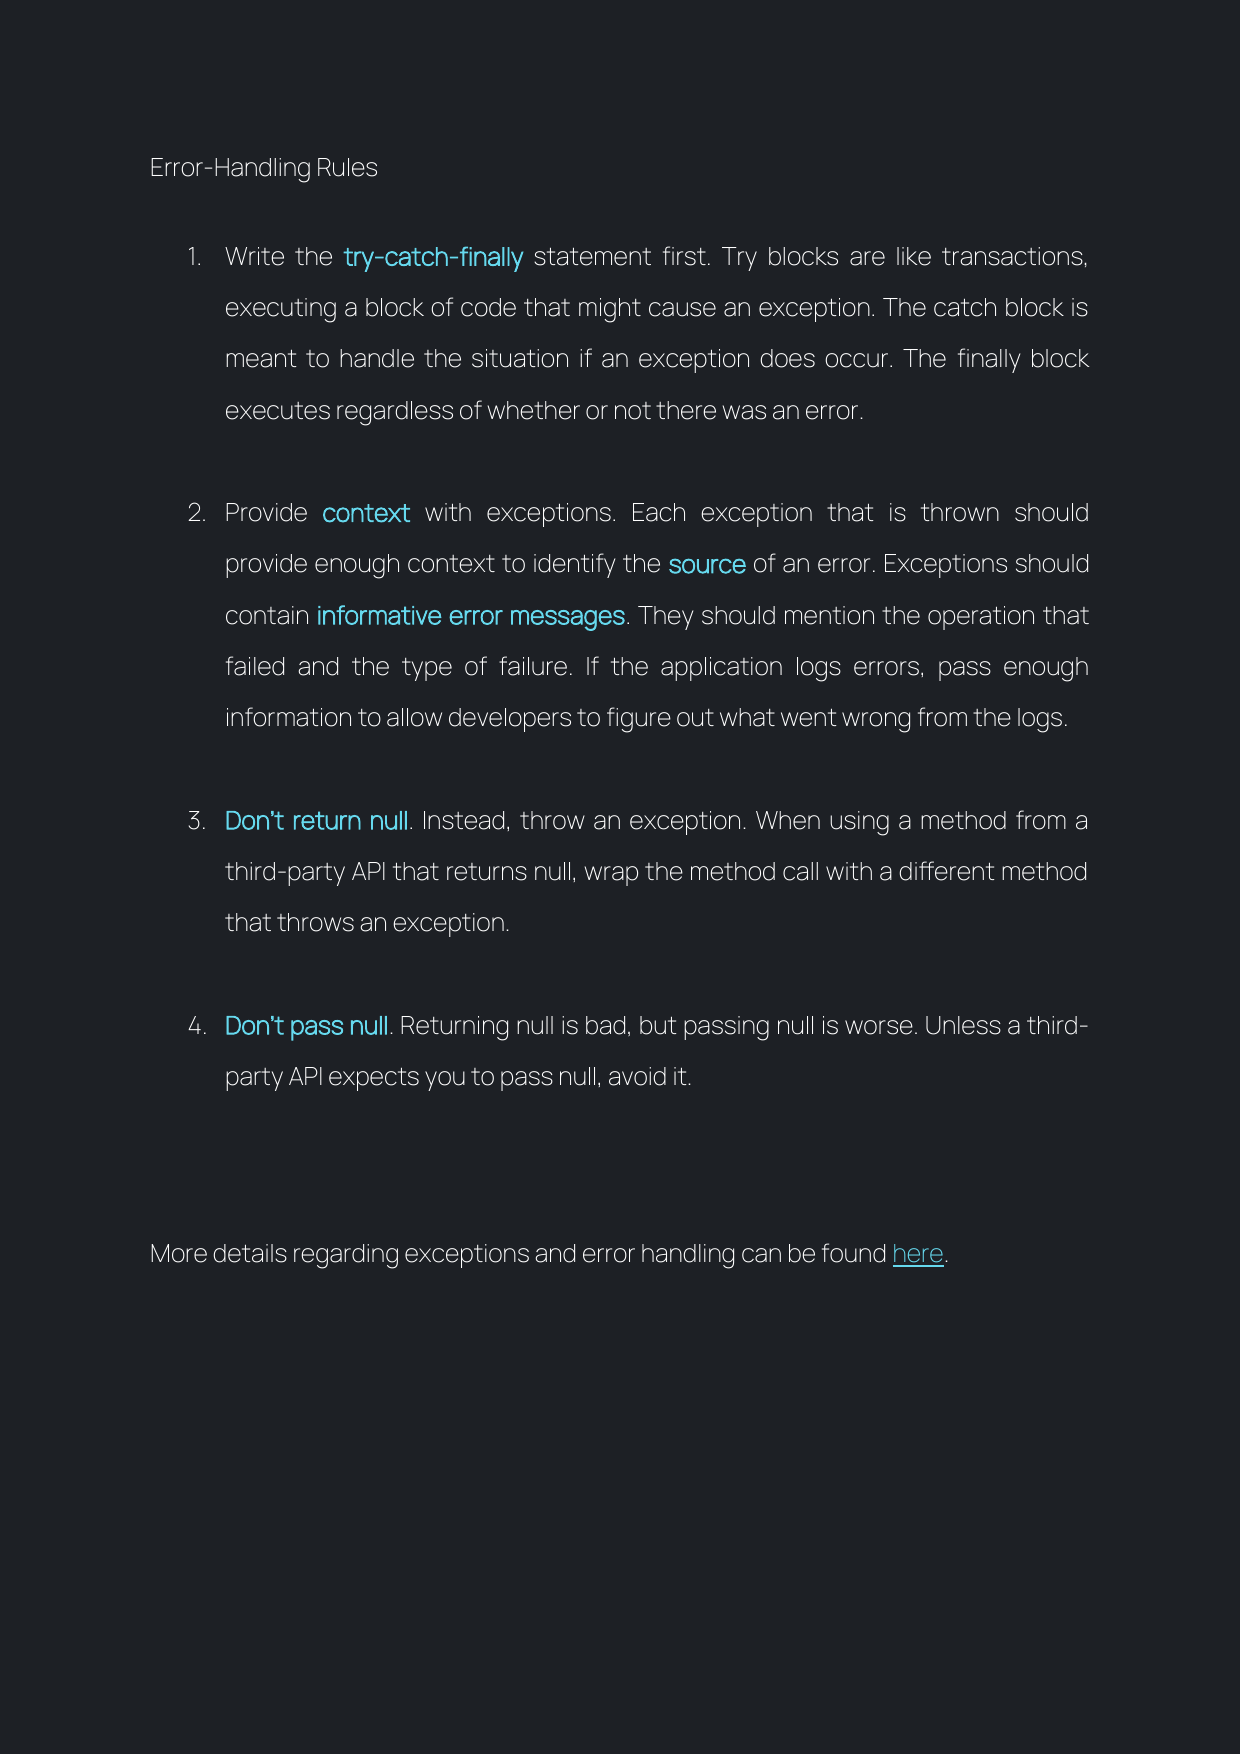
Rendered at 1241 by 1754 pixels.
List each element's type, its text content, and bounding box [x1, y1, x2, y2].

list Don’t pass null. Returning null is bad, but passing null is worse. Unless a third-party API expects you to pass null, avoid it. [187, 1007, 1090, 1093]
subtitle Error-Handling Rules [150, 150, 1090, 184]
list Write the try-catch-finally statement first. Try blocks are like transactions, executing a block of code that might cause an exception. The catch block is meant to handle the situation if an exception does occur. The finally block executes regardless of whether or not there was an error. [187, 239, 1090, 427]
list Provide context with exceptions. Each exception that is thrown should provide enough context to identify the source of an error. Exceptions should contain informative error messages. They should mention the operation that failed and the type of failure. If the application logs errors, pass enough information to allow developers to figure out what went wrong from the logs. [187, 495, 1090, 734]
text More details regarding exceptions and error handling can be found here. [150, 1236, 1090, 1270]
list Don’t return null. Instead, throw an exception. When using a method from a third-party API that returns null, wrap the method call with a different method that throws an exception. [187, 802, 1090, 939]
